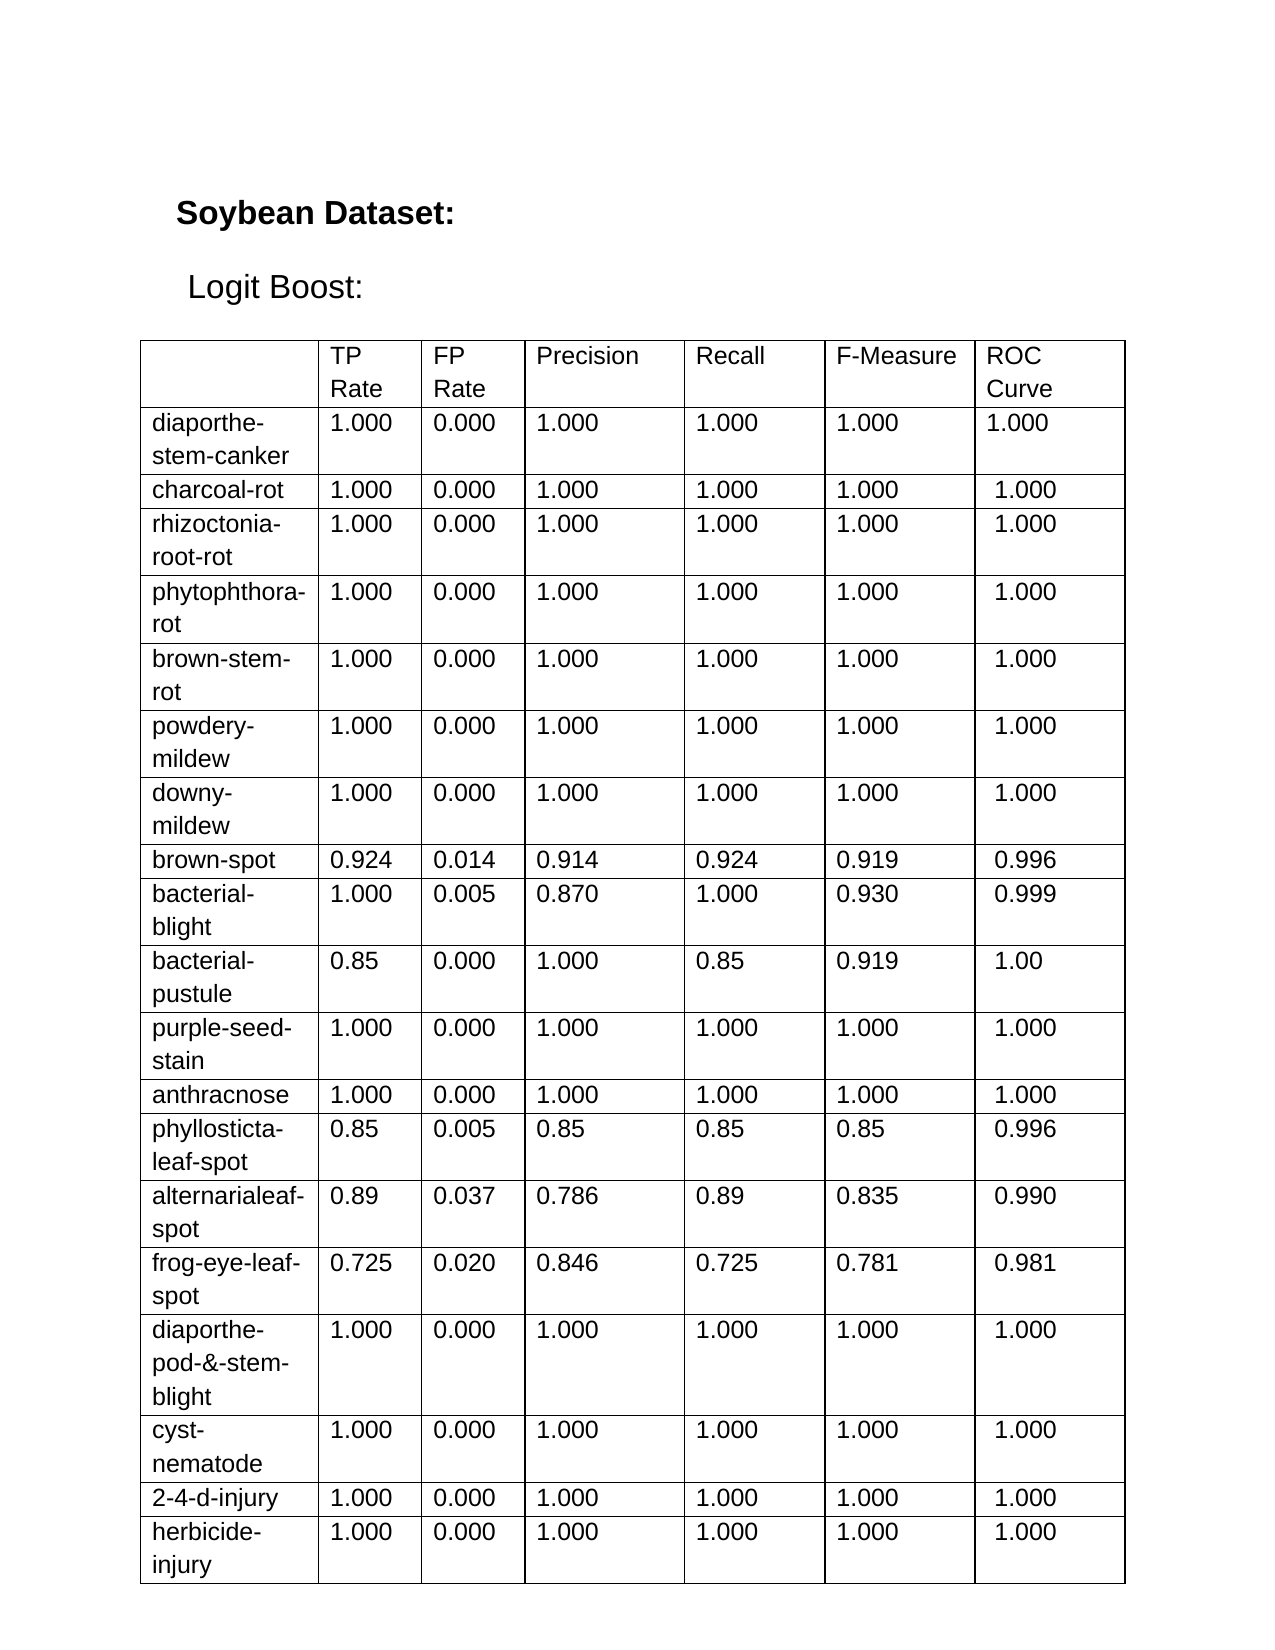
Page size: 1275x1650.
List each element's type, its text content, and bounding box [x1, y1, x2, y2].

table_cell 1.000 [826, 1080, 974, 1113]
table_cell 1.000 [685, 1080, 824, 1113]
table_cell 0.000 [422, 1416, 524, 1482]
table_cell 0.930 [826, 879, 974, 945]
table_cell 1.000 [976, 1483, 1124, 1516]
table_cell 0.000 [422, 711, 524, 777]
table_cell 1.000 [526, 1013, 684, 1079]
table_cell 0.000 [422, 778, 524, 844]
table_cell 1.000 [826, 509, 974, 575]
table_header ROC Curve [976, 341, 1124, 407]
table_cell 1.000 [685, 475, 824, 508]
table_cell alternarialeaf-spot [141, 1181, 318, 1247]
table_cell 1.000 [319, 475, 421, 508]
table_cell phytophthora-rot [141, 576, 318, 642]
table_cell 2-4-d-injury [141, 1483, 318, 1516]
table_header [141, 341, 318, 407]
table_cell 0.000 [422, 644, 524, 709]
table_cell 1.000 [826, 1013, 974, 1079]
table_cell 1.000 [319, 879, 421, 945]
table_cell 1.000 [976, 778, 1124, 844]
table_cell 0.85 [319, 1114, 421, 1180]
table_cell herbicide-injury [141, 1517, 318, 1583]
table_cell brown-spot [141, 845, 318, 878]
table_cell 1.000 [976, 1013, 1124, 1079]
table_cell rhizoctonia-root-rot [141, 509, 318, 575]
table_cell 1.000 [526, 778, 684, 844]
table_cell 1.000 [685, 1315, 824, 1414]
table_cell 1.000 [526, 475, 684, 508]
table_cell 0.999 [976, 879, 1124, 945]
table_cell 0.85 [319, 946, 421, 1012]
table_cell 1.000 [319, 711, 421, 777]
table_cell 0.000 [422, 1517, 524, 1583]
table_cell 0.85 [685, 1114, 824, 1180]
table_cell 1.000 [685, 644, 824, 709]
table_cell 0.924 [319, 845, 421, 878]
table_cell 0.725 [319, 1248, 421, 1314]
table_cell 0.870 [526, 879, 684, 945]
table_cell bacterial-pustule [141, 946, 318, 1012]
table_cell 1.000 [526, 946, 684, 1012]
table_cell 1.00 [976, 946, 1124, 1012]
table_cell charcoal-rot [141, 475, 318, 508]
table_cell 0.996 [976, 845, 1124, 878]
table_cell 1.000 [319, 644, 421, 709]
table_cell 1.000 [976, 408, 1124, 474]
table_cell 1.000 [526, 1416, 684, 1482]
table_cell 1.000 [526, 711, 684, 777]
table_cell 0.000 [422, 946, 524, 1012]
table_cell 0.990 [976, 1181, 1124, 1247]
table_cell 1.000 [526, 1080, 684, 1113]
table_cell purple-seed-stain [141, 1013, 318, 1079]
table_cell 1.000 [976, 711, 1124, 777]
table_header Recall [685, 341, 824, 407]
table_cell 1.000 [976, 475, 1124, 508]
table_cell anthracnose [141, 1080, 318, 1113]
table_cell frog-eye-leaf-spot [141, 1248, 318, 1314]
table_cell 0.914 [526, 845, 684, 878]
table_header Precision [526, 341, 684, 407]
table_cell 1.000 [319, 1080, 421, 1113]
table_cell 0.89 [319, 1181, 421, 1247]
table_cell 1.000 [319, 778, 421, 844]
table_cell downy-mildew [141, 778, 318, 844]
table_cell 1.000 [685, 1416, 824, 1482]
table_header FP Rate [422, 341, 524, 407]
table_cell 0.919 [826, 946, 974, 1012]
table_cell 1.000 [976, 1315, 1124, 1414]
table_cell 0.000 [422, 1315, 524, 1414]
table_header TP Rate [319, 341, 421, 407]
table_cell diaporthe-stem-canker [141, 408, 318, 474]
table_cell 1.000 [526, 408, 684, 474]
text Logit Boost: [187, 267, 1125, 305]
table_cell 1.000 [685, 408, 824, 474]
table_cell 1.000 [526, 1315, 684, 1414]
table_header F-Measure [826, 341, 974, 407]
table_cell 0.85 [685, 946, 824, 1012]
table_cell 0.919 [826, 845, 974, 878]
table_cell 0.85 [526, 1114, 684, 1180]
table_cell 1.000 [826, 1315, 974, 1414]
table_cell 1.000 [826, 711, 974, 777]
table_cell 1.000 [526, 576, 684, 642]
table_cell powdery-mildew [141, 711, 318, 777]
table_cell 1.000 [976, 1416, 1124, 1482]
table_cell 1.000 [826, 475, 974, 508]
table_cell 0.000 [422, 1483, 524, 1516]
table_cell 1.000 [826, 408, 974, 474]
table_cell 1.000 [526, 1517, 684, 1583]
table_cell 0.014 [422, 845, 524, 878]
table_cell 1.000 [976, 644, 1124, 709]
table_cell 1.000 [826, 1517, 974, 1583]
table_cell 1.000 [826, 644, 974, 709]
table_cell 1.000 [826, 778, 974, 844]
table_cell 1.000 [685, 778, 824, 844]
table_cell 0.005 [422, 1114, 524, 1180]
table_cell cyst-nematode [141, 1416, 318, 1482]
table_cell 0.037 [422, 1181, 524, 1247]
table_cell 1.000 [319, 1517, 421, 1583]
table_cell 1.000 [685, 576, 824, 642]
table_cell 1.000 [976, 1080, 1124, 1113]
table_cell 0.000 [422, 408, 524, 474]
table_cell 1.000 [685, 509, 824, 575]
table_cell 1.000 [319, 408, 421, 474]
table_cell 1.000 [685, 711, 824, 777]
table_cell bacterial-blight [141, 879, 318, 945]
table_cell 1.000 [976, 1517, 1124, 1583]
table_cell 0.89 [685, 1181, 824, 1247]
table_cell 0.000 [422, 1013, 524, 1079]
table_cell 0.85 [826, 1114, 974, 1180]
table_cell 0.924 [685, 845, 824, 878]
table_cell 1.000 [685, 1517, 824, 1583]
table_cell 0.846 [526, 1248, 684, 1314]
table_cell 1.000 [826, 576, 974, 642]
table_cell 1.000 [319, 1416, 421, 1482]
table_cell 1.000 [526, 1483, 684, 1516]
table_cell 0.981 [976, 1248, 1124, 1314]
table_cell 1.000 [976, 576, 1124, 642]
table_cell 1.000 [685, 1483, 824, 1516]
text Soybean Dataset: [169, 193, 1125, 232]
table_cell 1.000 [319, 576, 421, 642]
table_cell 1.000 [319, 1483, 421, 1516]
table_cell 1.000 [685, 1013, 824, 1079]
table_cell 1.000 [319, 1013, 421, 1079]
table_cell 1.000 [976, 509, 1124, 575]
table_cell 1.000 [526, 509, 684, 575]
table_cell 0.000 [422, 475, 524, 508]
table_cell 1.000 [826, 1416, 974, 1482]
table_cell diaporthe-pod-&-stem-blight [141, 1315, 318, 1414]
table_cell 0.000 [422, 509, 524, 575]
table_cell 0.005 [422, 879, 524, 945]
table_cell brown-stem-rot [141, 644, 318, 709]
table_cell 1.000 [319, 1315, 421, 1414]
table_cell 0.000 [422, 576, 524, 642]
table_cell 1.000 [826, 1483, 974, 1516]
table_cell 0.020 [422, 1248, 524, 1314]
table_cell 0.000 [422, 1080, 524, 1113]
table_cell 1.000 [685, 879, 824, 945]
table_cell 1.000 [526, 644, 684, 709]
table_cell 0.781 [826, 1248, 974, 1314]
table_cell 0.835 [826, 1181, 974, 1247]
table_cell phyllosticta-leaf-spot [141, 1114, 318, 1180]
table_cell 0.725 [685, 1248, 824, 1314]
table_cell 0.996 [976, 1114, 1124, 1180]
table_cell 1.000 [319, 509, 421, 575]
table_cell 0.786 [526, 1181, 684, 1247]
